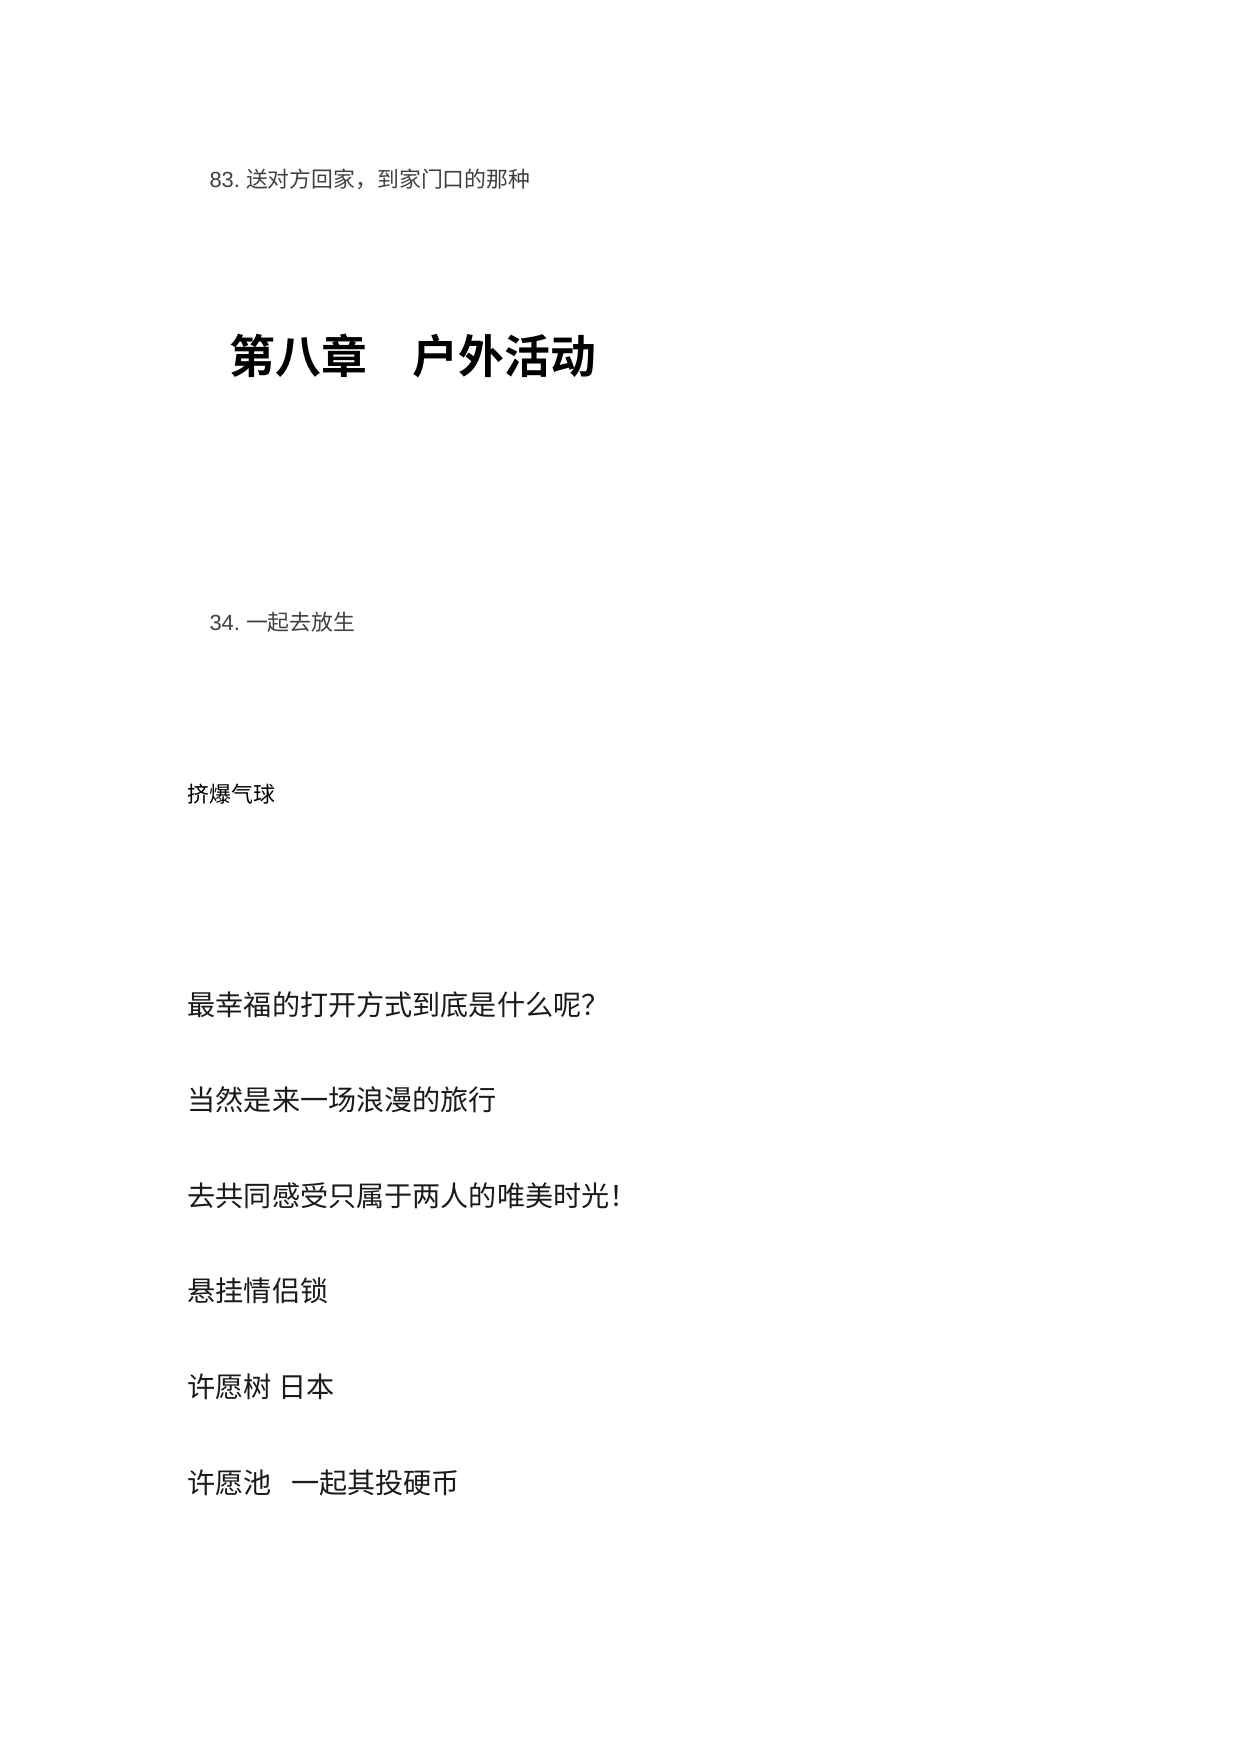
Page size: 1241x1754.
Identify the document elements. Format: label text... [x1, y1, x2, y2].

text 悬挂情侣锁 [187, 1257, 1053, 1322]
text 去共同感受只属于两人的唯美时光！ [187, 1161, 1053, 1226]
text 最幸福的打开方式到底是什么呢？ [187, 970, 1053, 1035]
text 83. 送对方回家，到家门口的那种 [187, 162, 1053, 194]
text 许愿树 日本 [187, 1353, 1053, 1418]
text 许愿池 一起其投硬币 [187, 1448, 1053, 1513]
text 当然是来一场浪漫的旅行 [187, 1066, 1053, 1131]
text 34. 一起去放生 [187, 604, 1053, 637]
text 挤爆气球 [187, 777, 1053, 809]
subtitle 户外活动 [187, 305, 1053, 402]
